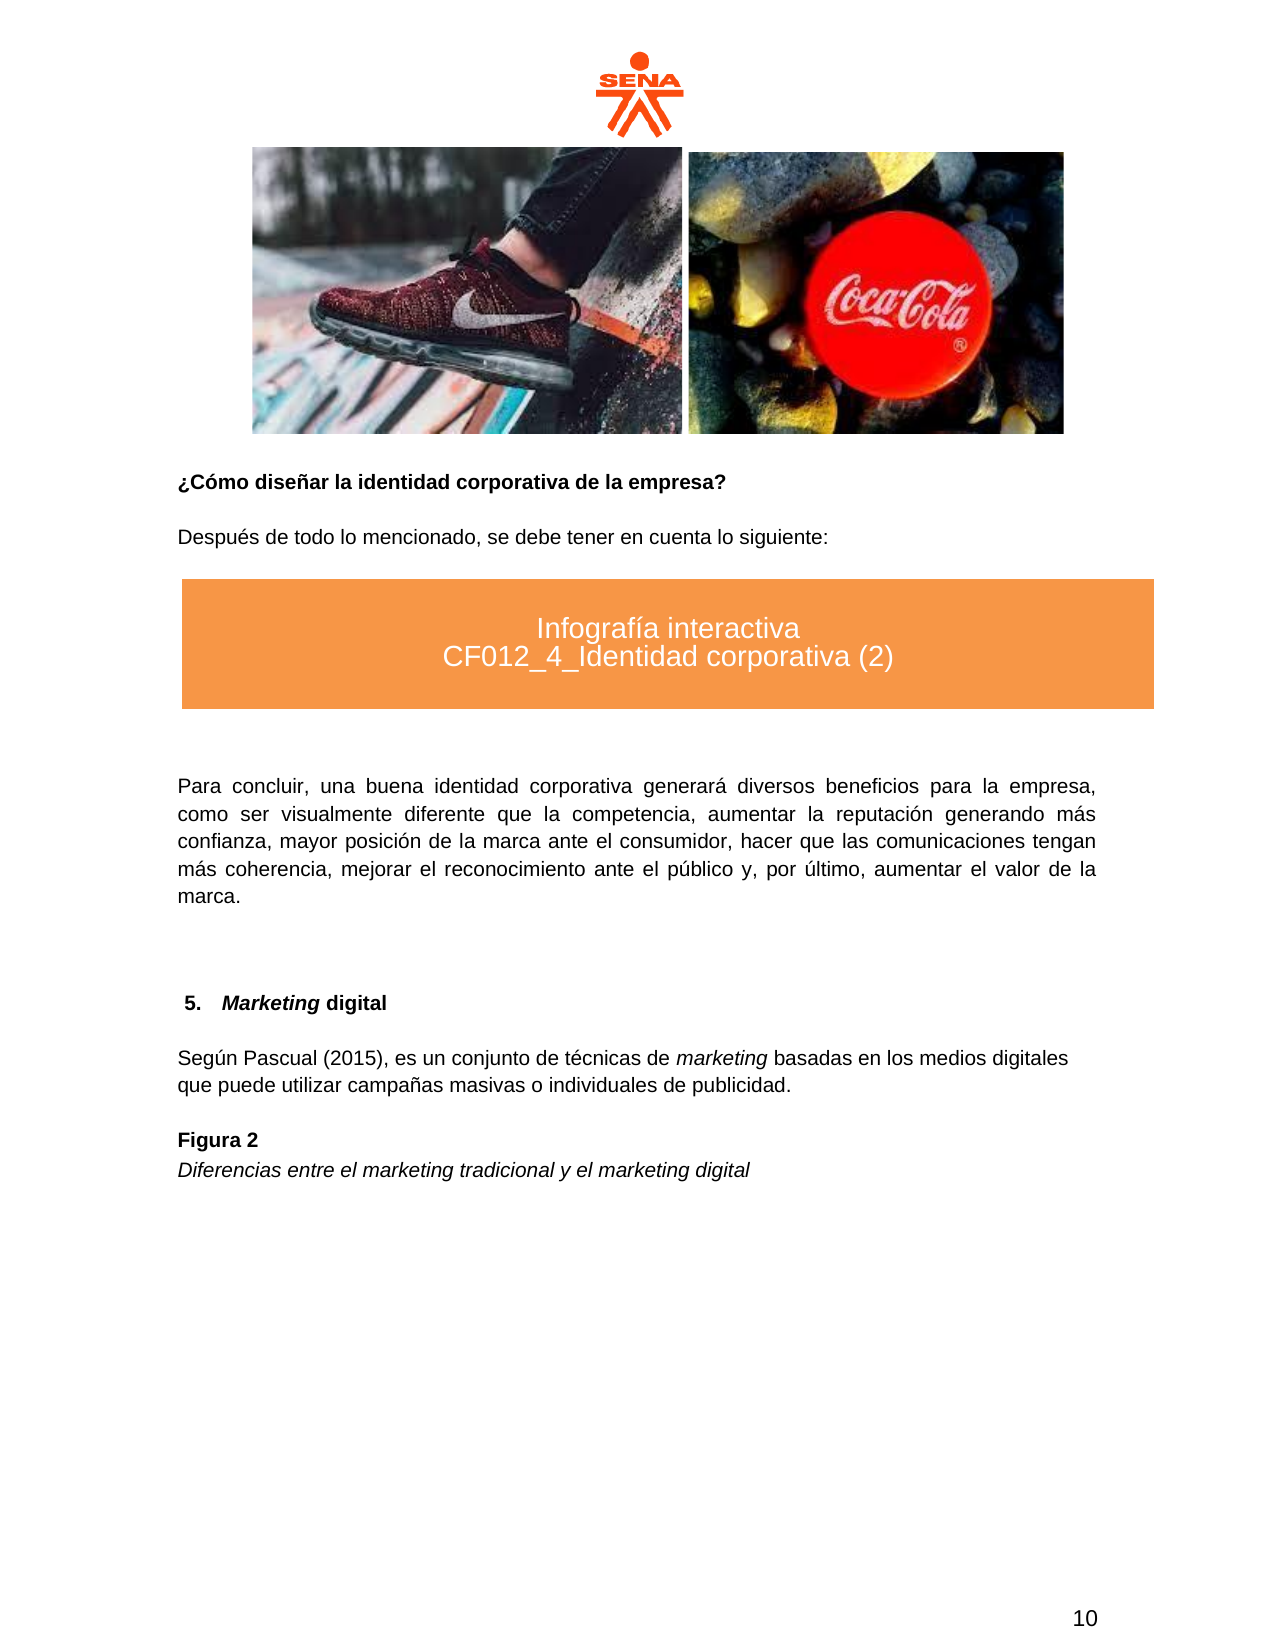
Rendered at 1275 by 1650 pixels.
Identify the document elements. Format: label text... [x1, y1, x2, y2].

list Marketing digital [184, 989, 1098, 1016]
text Para concluir, una buena identidad corporativa generará diversos beneficios para la empresa, como ser visualmente diferente que la competencia, aumentar la reputación generando más confianza, mayor posición de la marca ante el consumidor, hacer que las comunicaciones tengan más coherencia, mejorar el reconocimiento ante el público y, por último, aumentar el valor de la marca. [177, 774, 1098, 908]
picture [252, 147, 683, 434]
picture [585, 48, 690, 142]
text Diferencias entre el marketing tradicional y el marketing digital [177, 1156, 1098, 1182]
text Después de todo lo mencionado, se debe tener en cuenta lo siguiente: [177, 525, 1098, 549]
picture [688, 152, 1064, 434]
text Figura 2 [177, 1128, 1098, 1152]
text ¿Cómo diseñar la identidad corporativa de la empresa? [177, 470, 1098, 494]
text Según Pascual (2015), es un conjunto de técnicas de marketing basadas en los medios digitales que puede utilizar campañas masivas o individuales de publicidad. [177, 1046, 1098, 1097]
